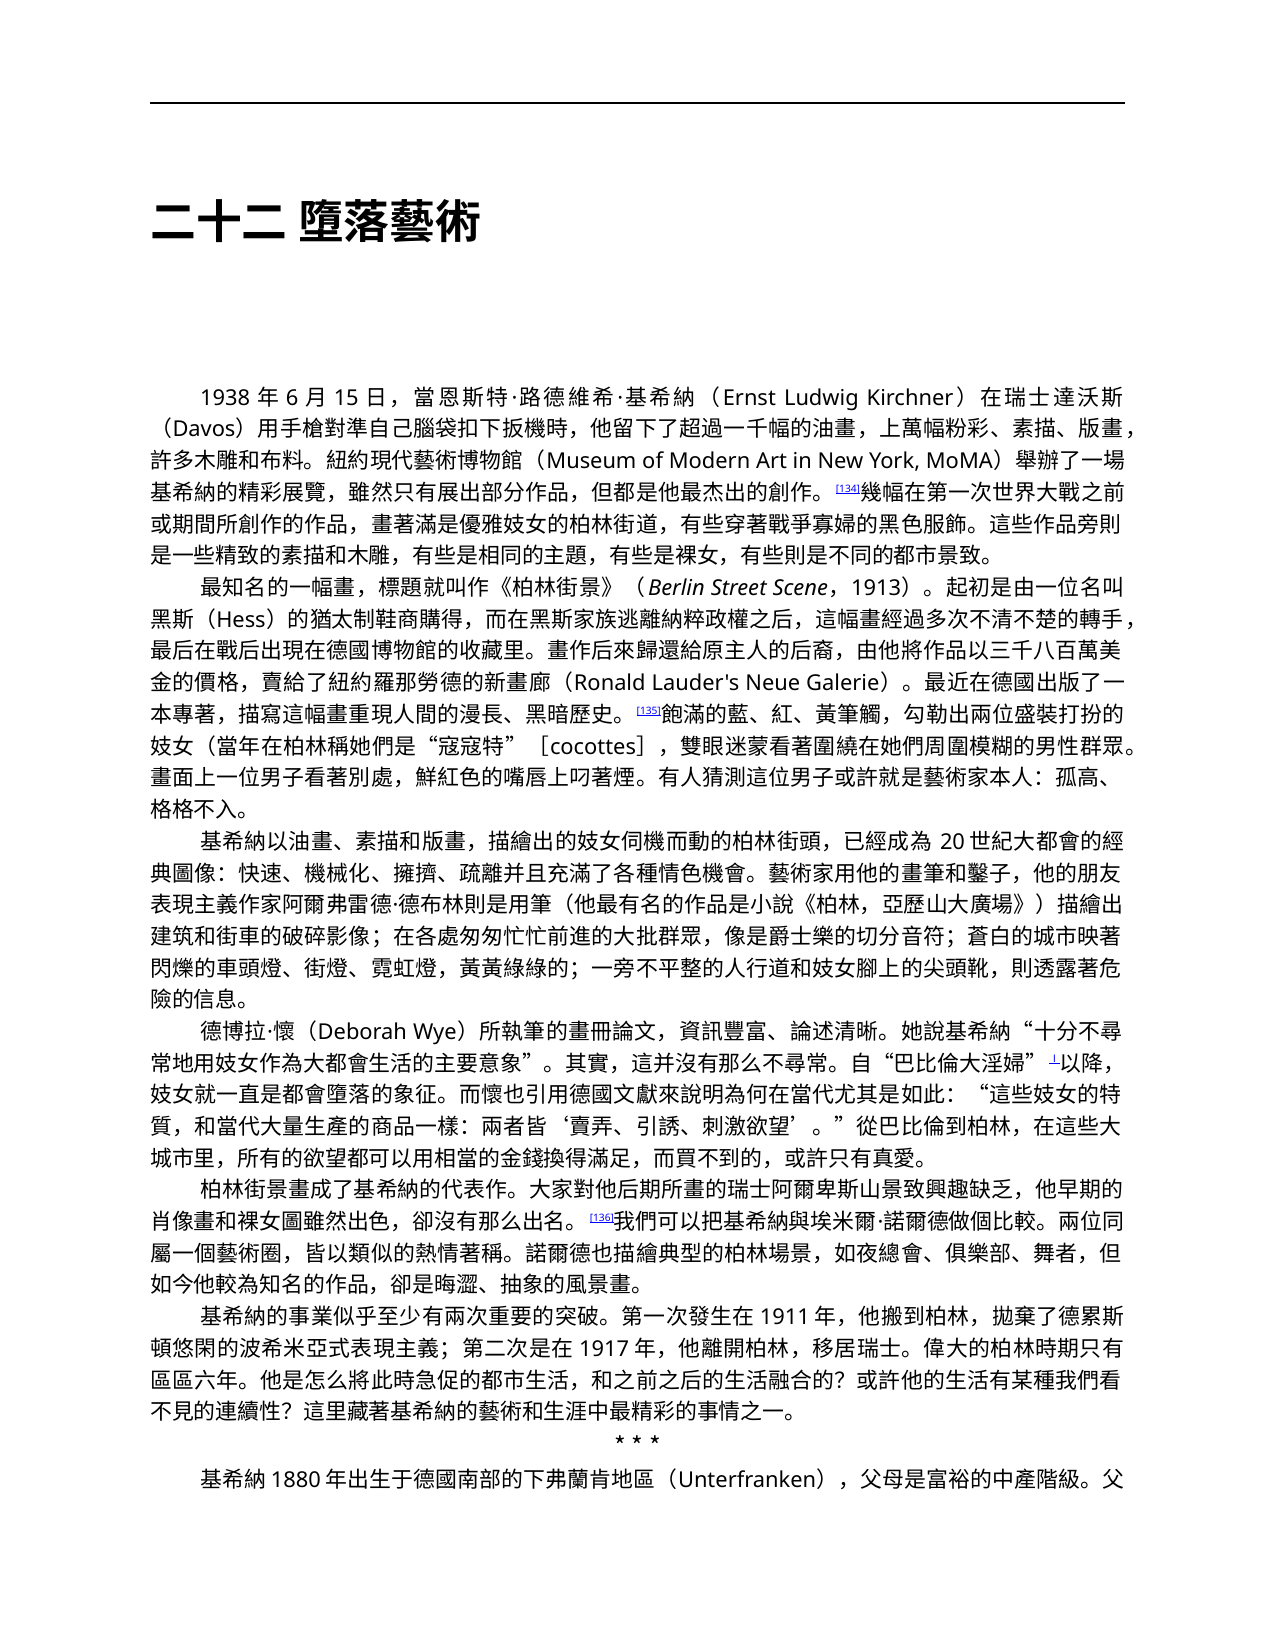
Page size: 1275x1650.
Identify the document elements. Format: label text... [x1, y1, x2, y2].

text 1938年6月15日，當恩斯特·路德維希·基希納（Ernst Ludwig Kirchner）在瑞士達沃斯（Davos）用手槍對準自己腦袋扣下扳機時，他留下了超過一千幅的油畫，上萬幅粉彩、素描、版畫，許多木雕和布料。紐約現代藝術博物館（Museum of Modern Art in New York, MoMA）舉辦了一場基希納的精彩展覽，雖然只有展出部分作品，但都是他最杰出的創作。[134]幾幅在第一次世界大戰之前或期間所創作的作品，畫著滿是優雅妓女的柏林街道，有些穿著戰爭寡婦的黑色服飾。這些作品旁則是一些精致的素描和木雕，有些是相同的主題，有些是裸女，有些則是不同的都市景致。 [150, 380, 1125, 570]
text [150, 1462, 1125, 1494]
text 柏林街景畫成了基希納的代表作。大家對他后期所畫的瑞士阿爾卑斯山景致興趣缺乏，他早期的肖像畫和裸女圖雖然出色，卻沒有那么出名。[136]我們可以把基希納與埃米爾·諾爾德做個比較。兩位同屬一個藝術圈，皆以類似的熱情著稱。諾爾德也描繪典型的柏林場景，如夜總會、俱樂部、舞者，但如今他較為知名的作品，卻是晦澀、抽象的風景畫。 [150, 1172, 1125, 1299]
text 基希納的事業似乎至少有兩次重要的突破。第一次發生在1911年，他搬到柏林，拋棄了德累斯頓悠閑的波希米亞式表現主義；第二次是在1917年，他離開柏林，移居瑞士。偉大的柏林時期只有區區六年。他是怎么將此時急促的都市生活，和之前之后的生活融合的？或許他的生活有某種我們看不見的連續性？這里藏著基希納的藝術和生涯中最精彩的事情之一。 [150, 1299, 1125, 1426]
subtitle 二十二 墮落藝術 [150, 185, 1125, 252]
text * * * [150, 1426, 1125, 1462]
text 最知名的一幅畫，標題就叫作《柏林街景》（Berlin Street Scene，1913）。起初是由一位名叫黑斯（Hess）的猶太制鞋商購得，而在黑斯家族逃離納粹政權之后，這幅畫經過多次不清不楚的轉手，最后在戰后出現在德國博物館的收藏里。畫作后來歸還給原主人的后裔，由他將作品以三千八百萬美金的價格，賣給了紐約羅那勞德的新畫廊（Ronald Lauder's Neue Galerie）。最近在德國出版了一本專著，描寫這幅畫重現人間的漫長、黑暗歷史。[135]飽滿的藍、紅、黃筆觸，勾勒出兩位盛裝打扮的妓女（當年在柏林稱她們是“寇寇特”［cocottes］，雙眼迷蒙看著圍繞在她們周圍模糊的男性群眾。畫面上一位男子看著別處，鮮紅色的嘴唇上叼著煙。有人猜測這位男子或許就是藝術家本人：孤高、格格不入。 [150, 570, 1125, 824]
text 基希納以油畫、素描和版畫，描繪出的妓女伺機而動的柏林街頭，已經成為20世紀大都會的經典圖像：快速、機械化、擁擠、疏離并且充滿了各種情色機會。藝術家用他的畫筆和鑿子，他的朋友表現主義作家阿爾弗雷德·德布林則是用筆（他最有名的作品是小說《柏林，亞歷山大廣場》）描繪出建筑和街車的破碎影像；在各處匆匆忙忙前進的大批群眾，像是爵士樂的切分音符；蒼白的城市映著閃爍的車頭燈、街燈、霓虹燈，黃黃綠綠的；一旁不平整的人行道和妓女腳上的尖頭靴，則透露著危險的信息。 [150, 824, 1125, 1014]
text 德博拉·懷（Deborah Wye）所執筆的畫冊論文，資訊豐富、論述清晰。她說基希納“十分不尋常地用妓女作為大都會生活的主要意象”。其實，這并沒有那么不尋常。自“巴比倫大淫婦”Ⅰ以降，妓女就一直是都會墮落的象征。而懷也引用德國文獻來說明為何在當代尤其是如此：“這些妓女的特質，和當代大量生產的商品一樣：兩者皆‘賣弄、引誘、刺激欲望’。”從巴比倫到柏林，在這些大城市里，所有的欲望都可以用相當的金錢換得滿足，而買不到的，或許只有真愛。 [150, 1014, 1125, 1172]
